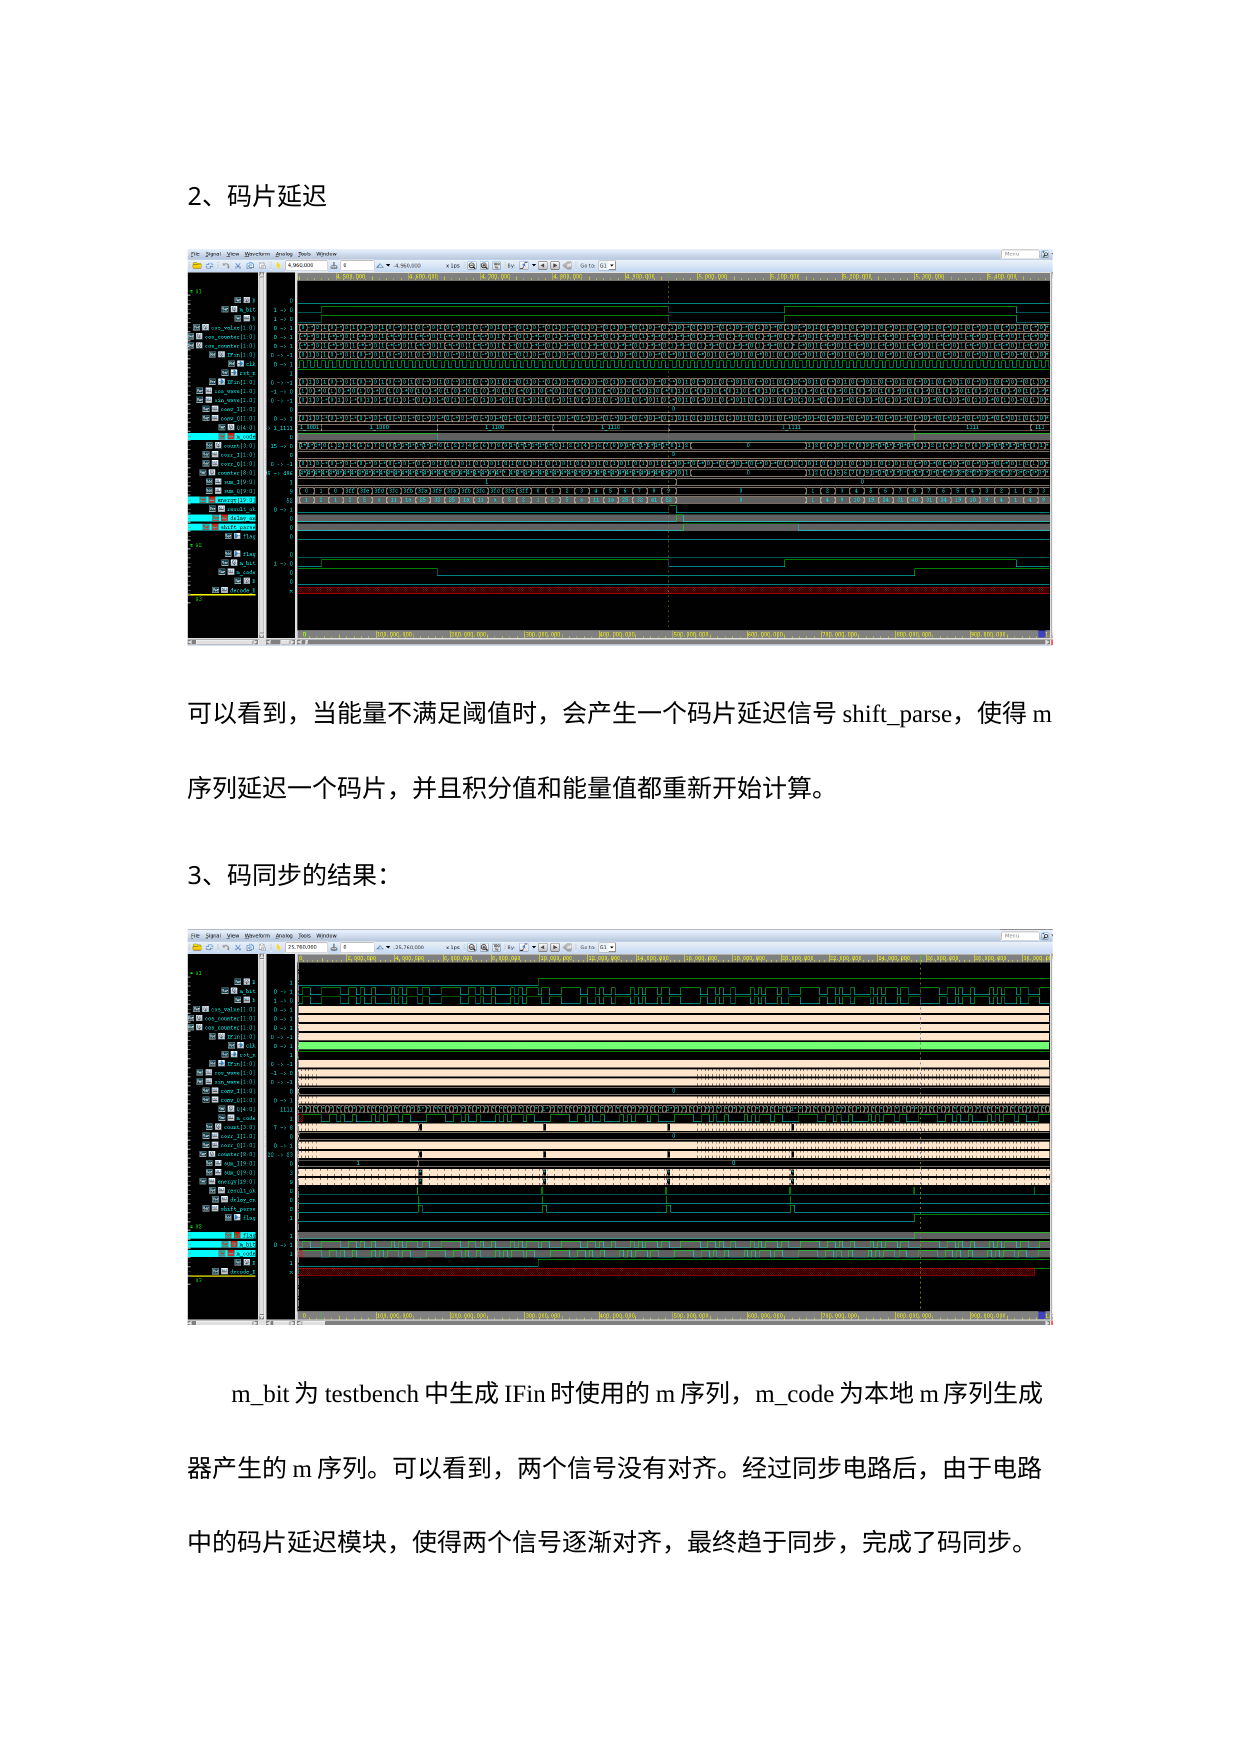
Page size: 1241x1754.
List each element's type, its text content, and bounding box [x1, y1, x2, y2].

subtitle 2、码片延迟 [187, 162, 1053, 227]
picture [187, 929, 1053, 1325]
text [187, 1359, 1053, 1573]
text 可以看到，当能量不满足阈值时，会产生一个码片延迟信号shift_parse，使得m序列延迟一个码片，并且积分值和能量值都重新开始计算。 [187, 679, 1053, 819]
picture [187, 249, 1053, 646]
subtitle 3、码同步的结果： [187, 841, 1053, 906]
